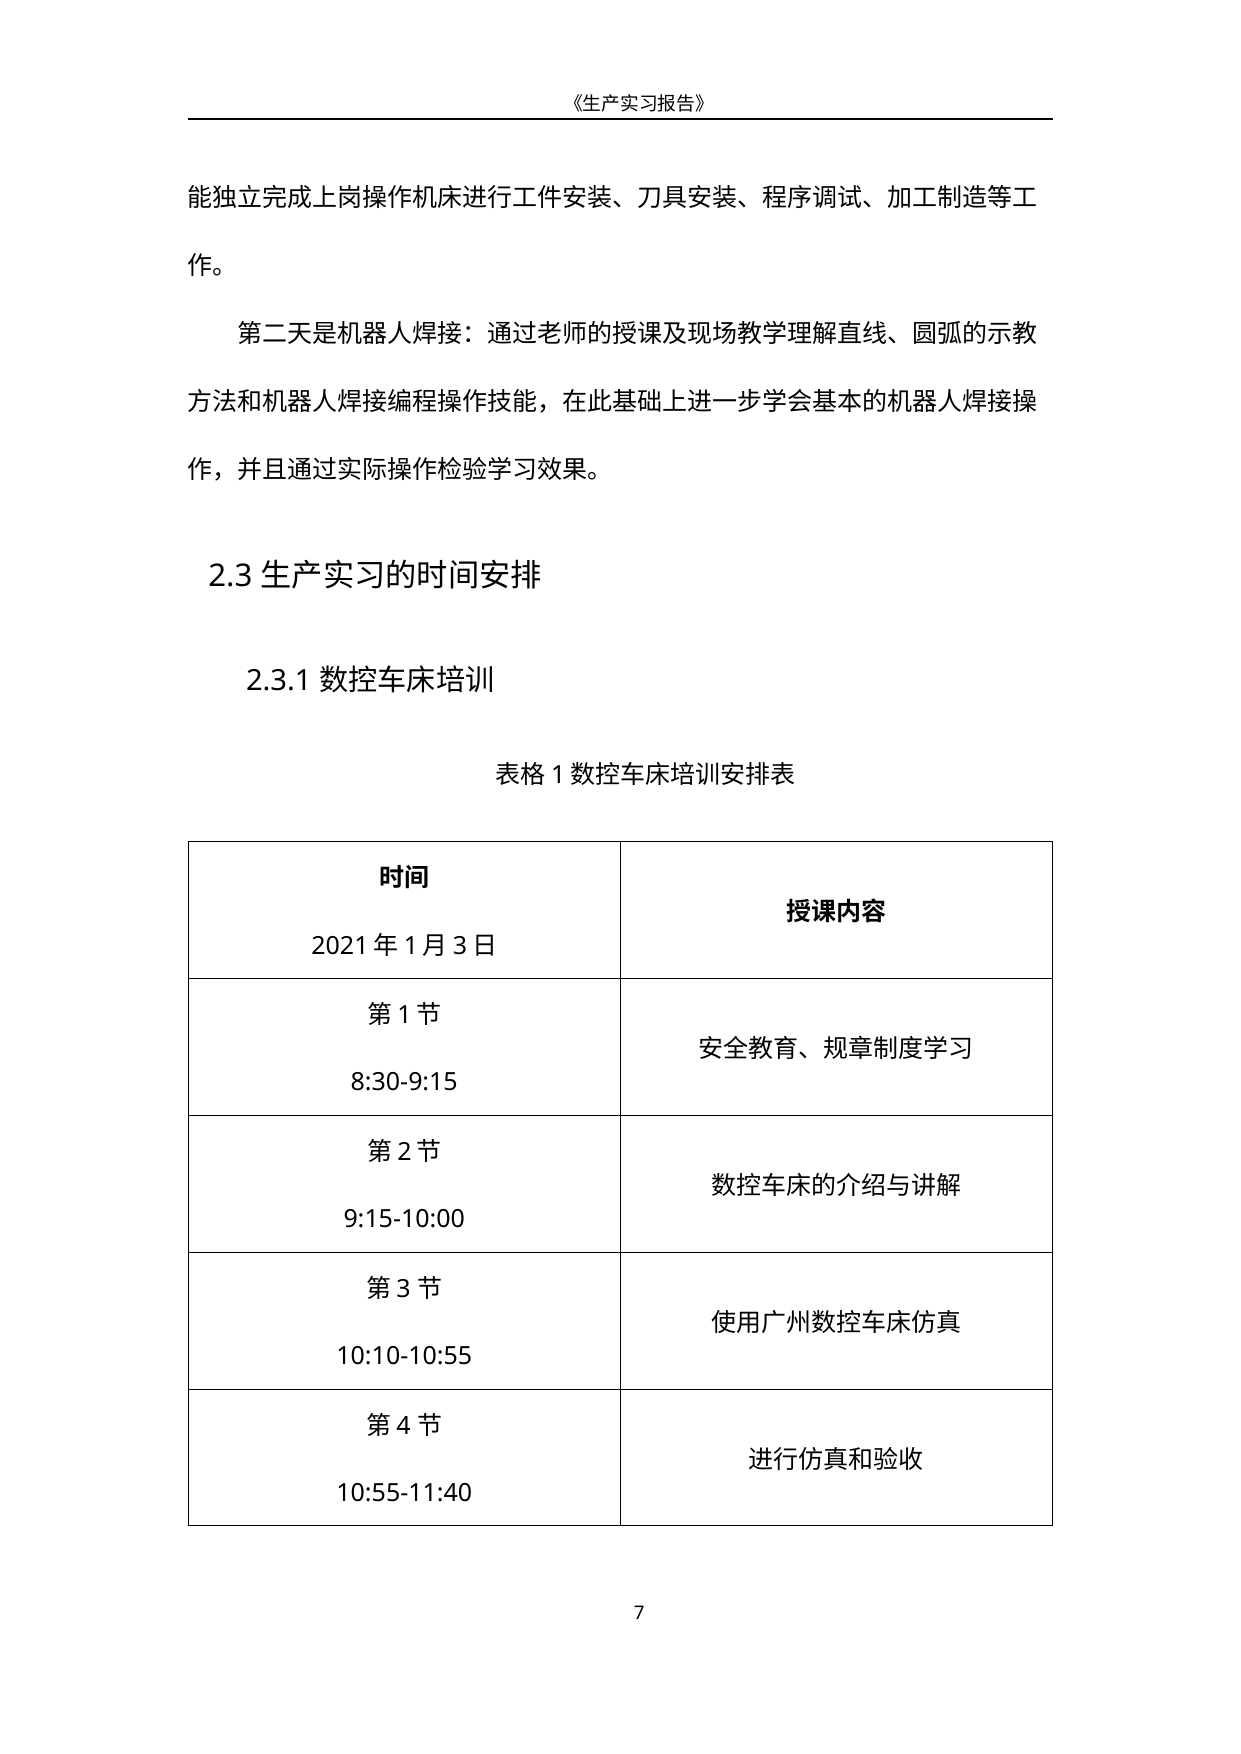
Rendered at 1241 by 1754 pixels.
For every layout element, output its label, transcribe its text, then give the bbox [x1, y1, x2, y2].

table_header 授课内容 [621, 842, 1052, 978]
table_cell 安全教育、规章制度学习 [621, 979, 1052, 1115]
text 表格 1数控车床培训安排表 [187, 739, 1053, 807]
table_cell 数控车床的介绍与讲解 [621, 1116, 1052, 1252]
table_cell 第4 节 10:55-11:40 [189, 1390, 620, 1525]
subtitle 2.3.1 数控车床培训 [187, 644, 1053, 712]
subtitle 2.3 生产实习的时间安排 [187, 539, 1053, 607]
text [187, 162, 1053, 297]
table_header 时间 2021年1月3日 [189, 842, 620, 978]
table_cell 使用广州数控车床仿真 [621, 1253, 1052, 1388]
table_cell 第3 节 10:10-10:55 [189, 1253, 620, 1388]
table_cell 进行仿真和验收 [621, 1390, 1052, 1525]
text 第二天是机器人焊接：通过老师的授课及现场教学理解直线、圆弧的示教方法和机器人焊接编程操作技能，在此基础上进一步学会基本的机器人焊接操作，并且通过实际操作检验学习效果。 [187, 297, 1053, 501]
table_cell 第1节 8:30-9:15 [189, 979, 620, 1115]
table_cell 第2节 9:15-10:00 [189, 1116, 620, 1252]
